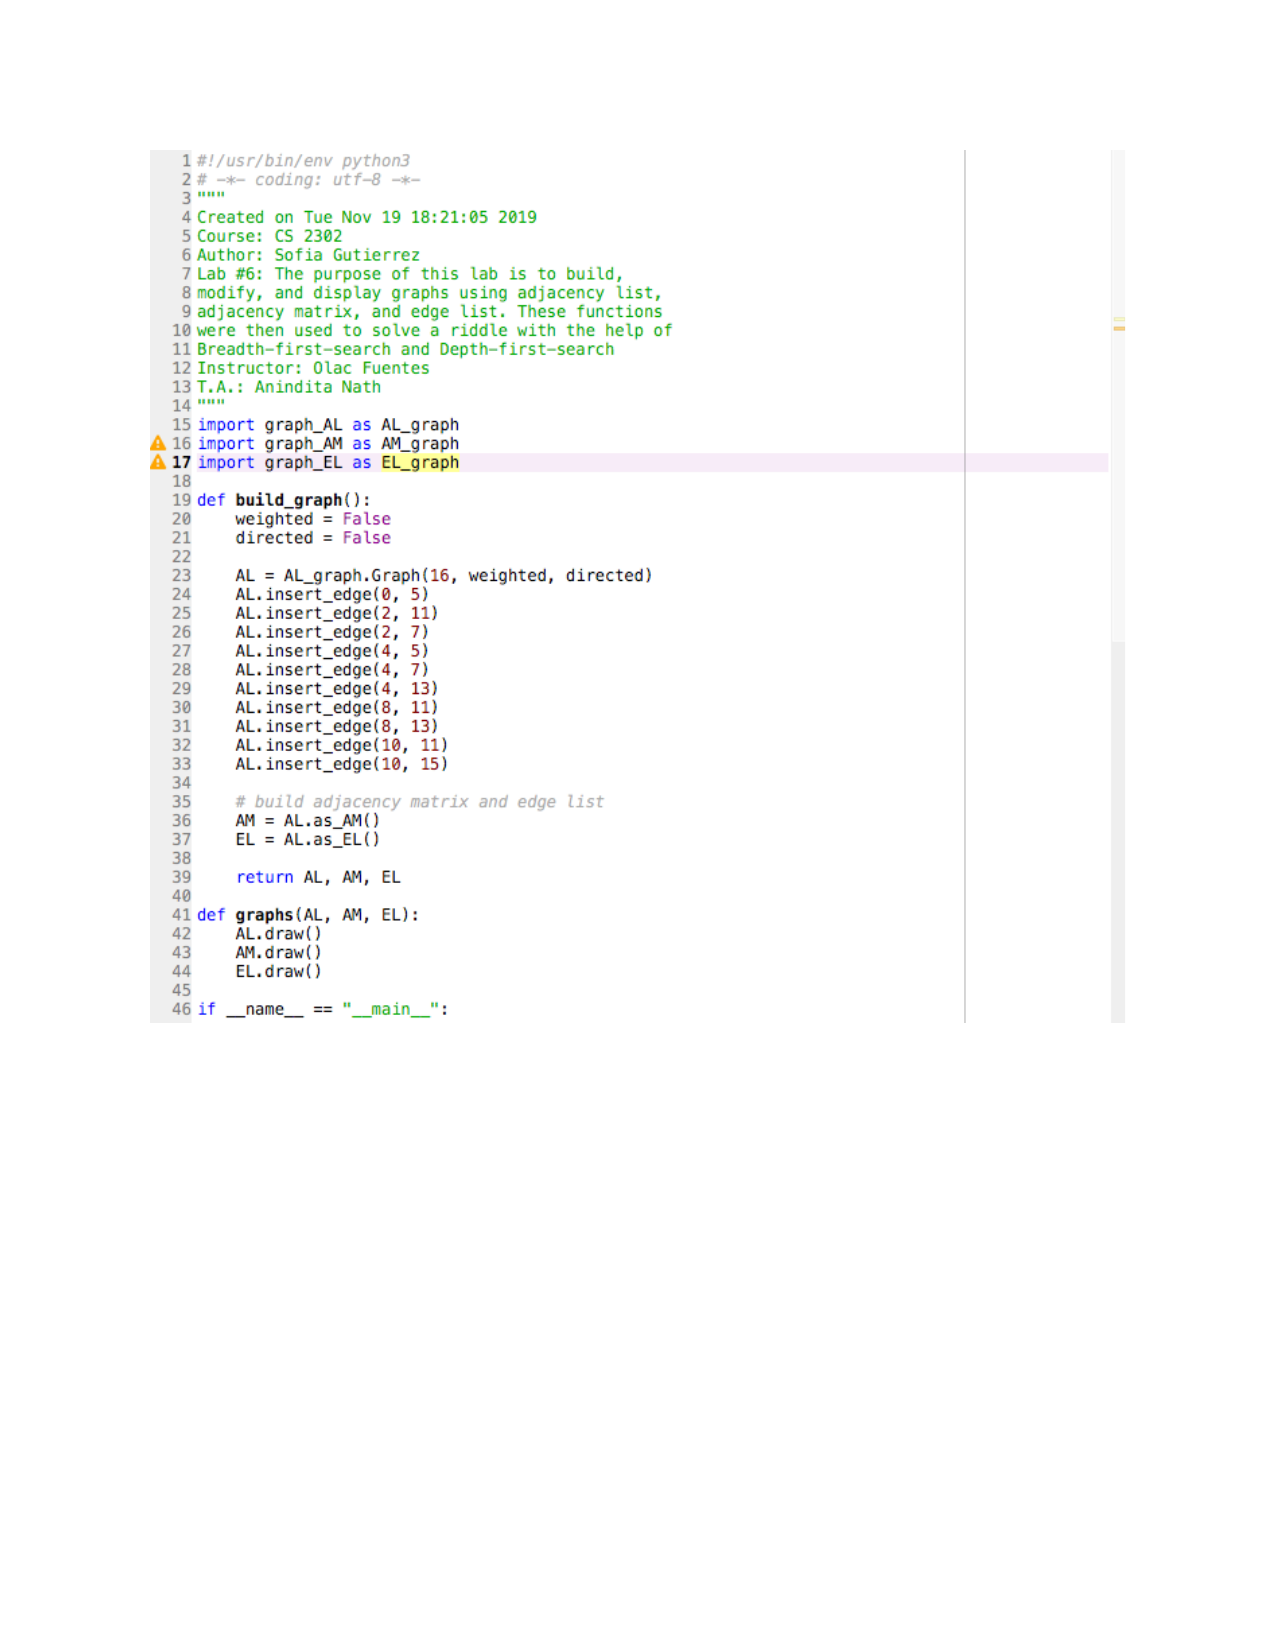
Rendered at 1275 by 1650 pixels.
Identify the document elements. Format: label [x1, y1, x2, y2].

picture [150, 150, 1125, 1023]
